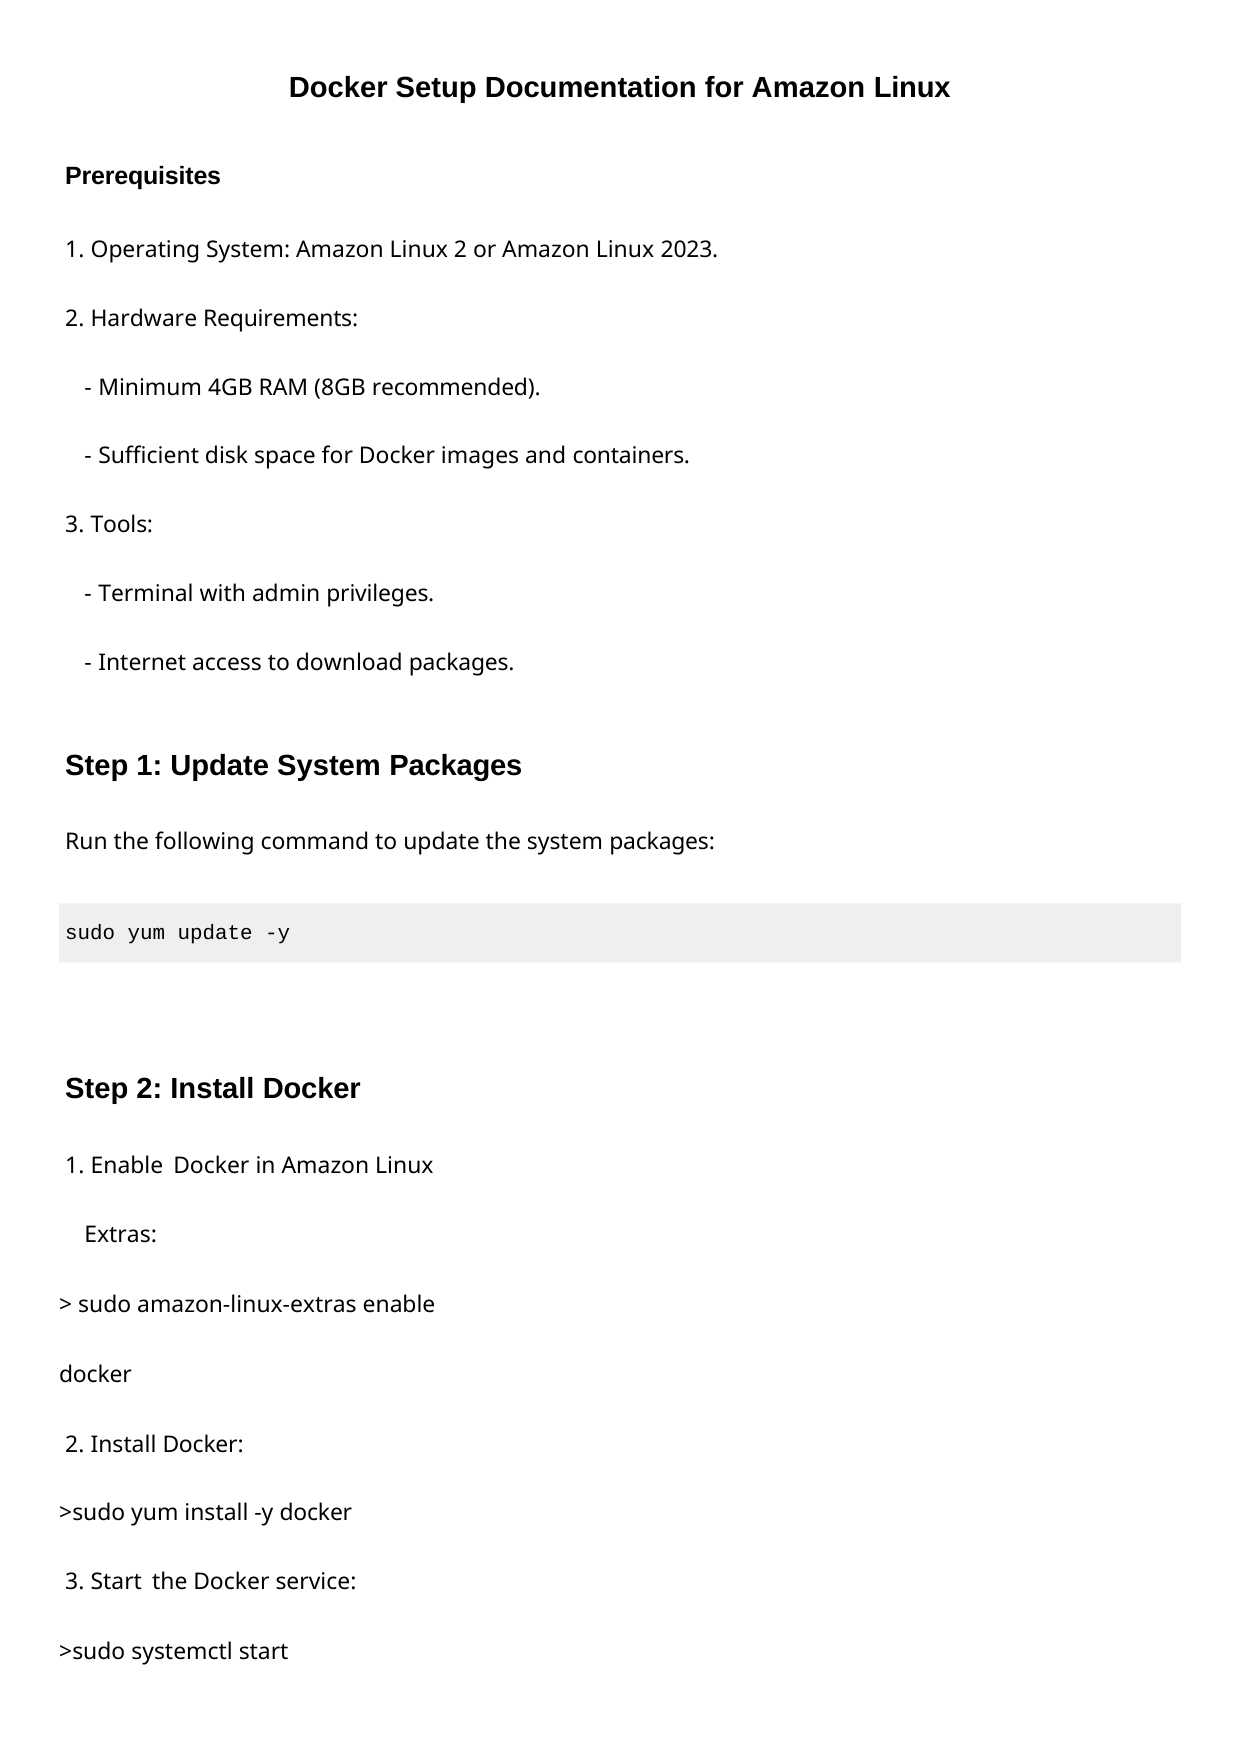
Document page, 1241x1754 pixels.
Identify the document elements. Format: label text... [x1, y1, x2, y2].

list Hardware Requirements: [65, 302, 1181, 333]
text > sudo amazon-linux-extras enable docker [59, 1288, 497, 1389]
list Terminal with admin privileges. [84, 577, 1181, 608]
subtitle Prerequisites [65, 161, 1181, 189]
list Minimum 4GB RAM (8GB recommended). [84, 371, 1181, 402]
subtitle Step 1: Update System Packages [65, 748, 1181, 781]
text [59, 1635, 362, 1666]
list Tools: [65, 508, 1181, 539]
subtitle Step 2: Install Docker [65, 1072, 1181, 1105]
list Sufficient disk space for Docker images and containers. [84, 439, 1181, 471]
text >sudo yum install -y docker [59, 1496, 1181, 1528]
list Operating System: Amazon Linux 2 or Amazon Linux 2023. [65, 233, 1181, 264]
text Run the following command to update the system packages: [65, 825, 1181, 856]
list Install Docker: [65, 1427, 1181, 1459]
list Enable Docker in Amazon Linux Extras: [65, 1149, 497, 1249]
list Internet access to download packages. [84, 646, 1181, 677]
list Start the Docker service: [65, 1565, 362, 1596]
